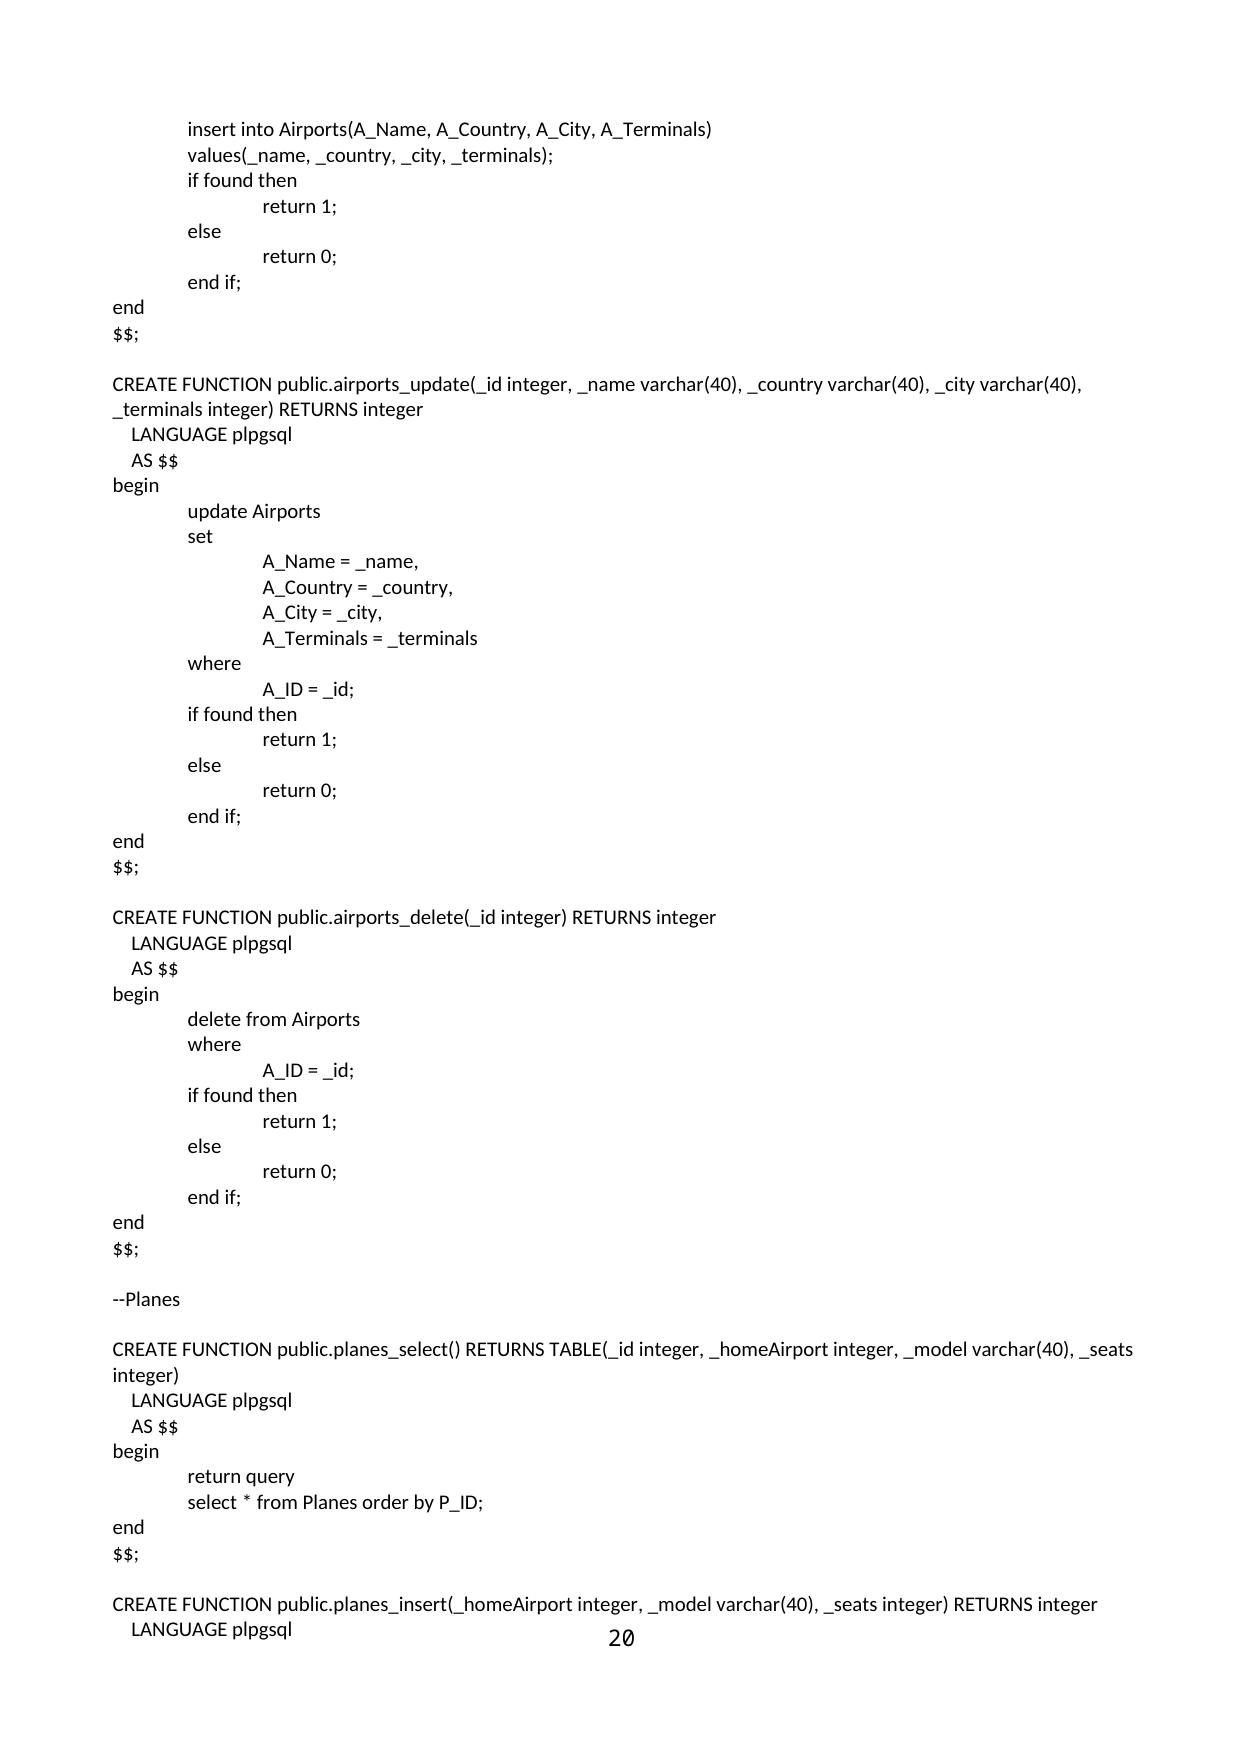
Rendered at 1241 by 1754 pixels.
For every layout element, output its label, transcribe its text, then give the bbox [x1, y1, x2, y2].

text if found then [112, 1082, 1161, 1108]
text return 0; [112, 244, 1161, 269]
text $$; [112, 1540, 1161, 1565]
text --Planes [112, 1286, 1161, 1311]
text insert into Airports(A_Name, A_Country, A_City, A_Terminals) [112, 117, 1161, 142]
text where [112, 650, 1161, 676]
text $$; [112, 854, 1161, 879]
text A_ID = _id; [112, 676, 1161, 701]
text AS $$ [112, 447, 1161, 472]
text A_Country = _country, [112, 574, 1161, 599]
text begin [112, 981, 1161, 1006]
text return 0; [112, 1159, 1161, 1184]
text begin [112, 1438, 1161, 1464]
text end if; [112, 269, 1161, 294]
text else [112, 218, 1161, 244]
text end [112, 294, 1161, 320]
text A_Name = _name, [112, 549, 1161, 574]
text CREATE FUNCTION public.planes_insert(_homeAirport integer, _model varchar(40), _seats integer) RETURNS integer [112, 1591, 1161, 1616]
text else [112, 1133, 1161, 1159]
text end if; [112, 803, 1161, 828]
text update Airports [112, 498, 1161, 523]
text return 0; [112, 777, 1161, 803]
text if found then [112, 167, 1161, 193]
text end [112, 1514, 1161, 1540]
text LANGUAGE plpgsql [112, 930, 1161, 955]
text set [112, 523, 1161, 549]
text AS $$ [112, 955, 1161, 981]
text $$; [112, 1235, 1161, 1260]
text select * from Planes order by P_ID; [112, 1489, 1161, 1514]
text AS $$ [112, 1413, 1161, 1438]
text return 1; [112, 727, 1161, 752]
text end if; [112, 1184, 1161, 1209]
text if found then [112, 701, 1161, 727]
text $$; [112, 320, 1161, 345]
text CREATE FUNCTION public.airports_delete(_id integer) RETURNS integer [112, 904, 1161, 930]
text LANGUAGE plpgsql [112, 1616, 1161, 1642]
text delete from Airports [112, 1006, 1161, 1032]
text end [112, 828, 1161, 854]
text begin [112, 472, 1161, 498]
text return 1; [112, 193, 1161, 218]
text return query [112, 1464, 1161, 1489]
text LANGUAGE plpgsql [112, 422, 1161, 447]
text CREATE FUNCTION public.airports_update(_id integer, _name varchar(40), _country varchar(40), _city varchar(40), _terminals integer) RETURNS integer [112, 371, 1161, 422]
text end [112, 1209, 1161, 1235]
text values(_name, _country, _city, _terminals); [112, 142, 1161, 167]
text A_ID = _id; [112, 1057, 1161, 1082]
text A_City = _city, [112, 599, 1161, 625]
text LANGUAGE plpgsql [112, 1387, 1161, 1413]
text else [112, 752, 1161, 777]
text where [112, 1032, 1161, 1057]
text return 1; [112, 1108, 1161, 1133]
text CREATE FUNCTION public.planes_select() RETURNS TABLE(_id integer, _homeAirport integer, _model varchar(40), _seats integer) [112, 1337, 1161, 1387]
text A_Terminals = _terminals [112, 625, 1161, 650]
